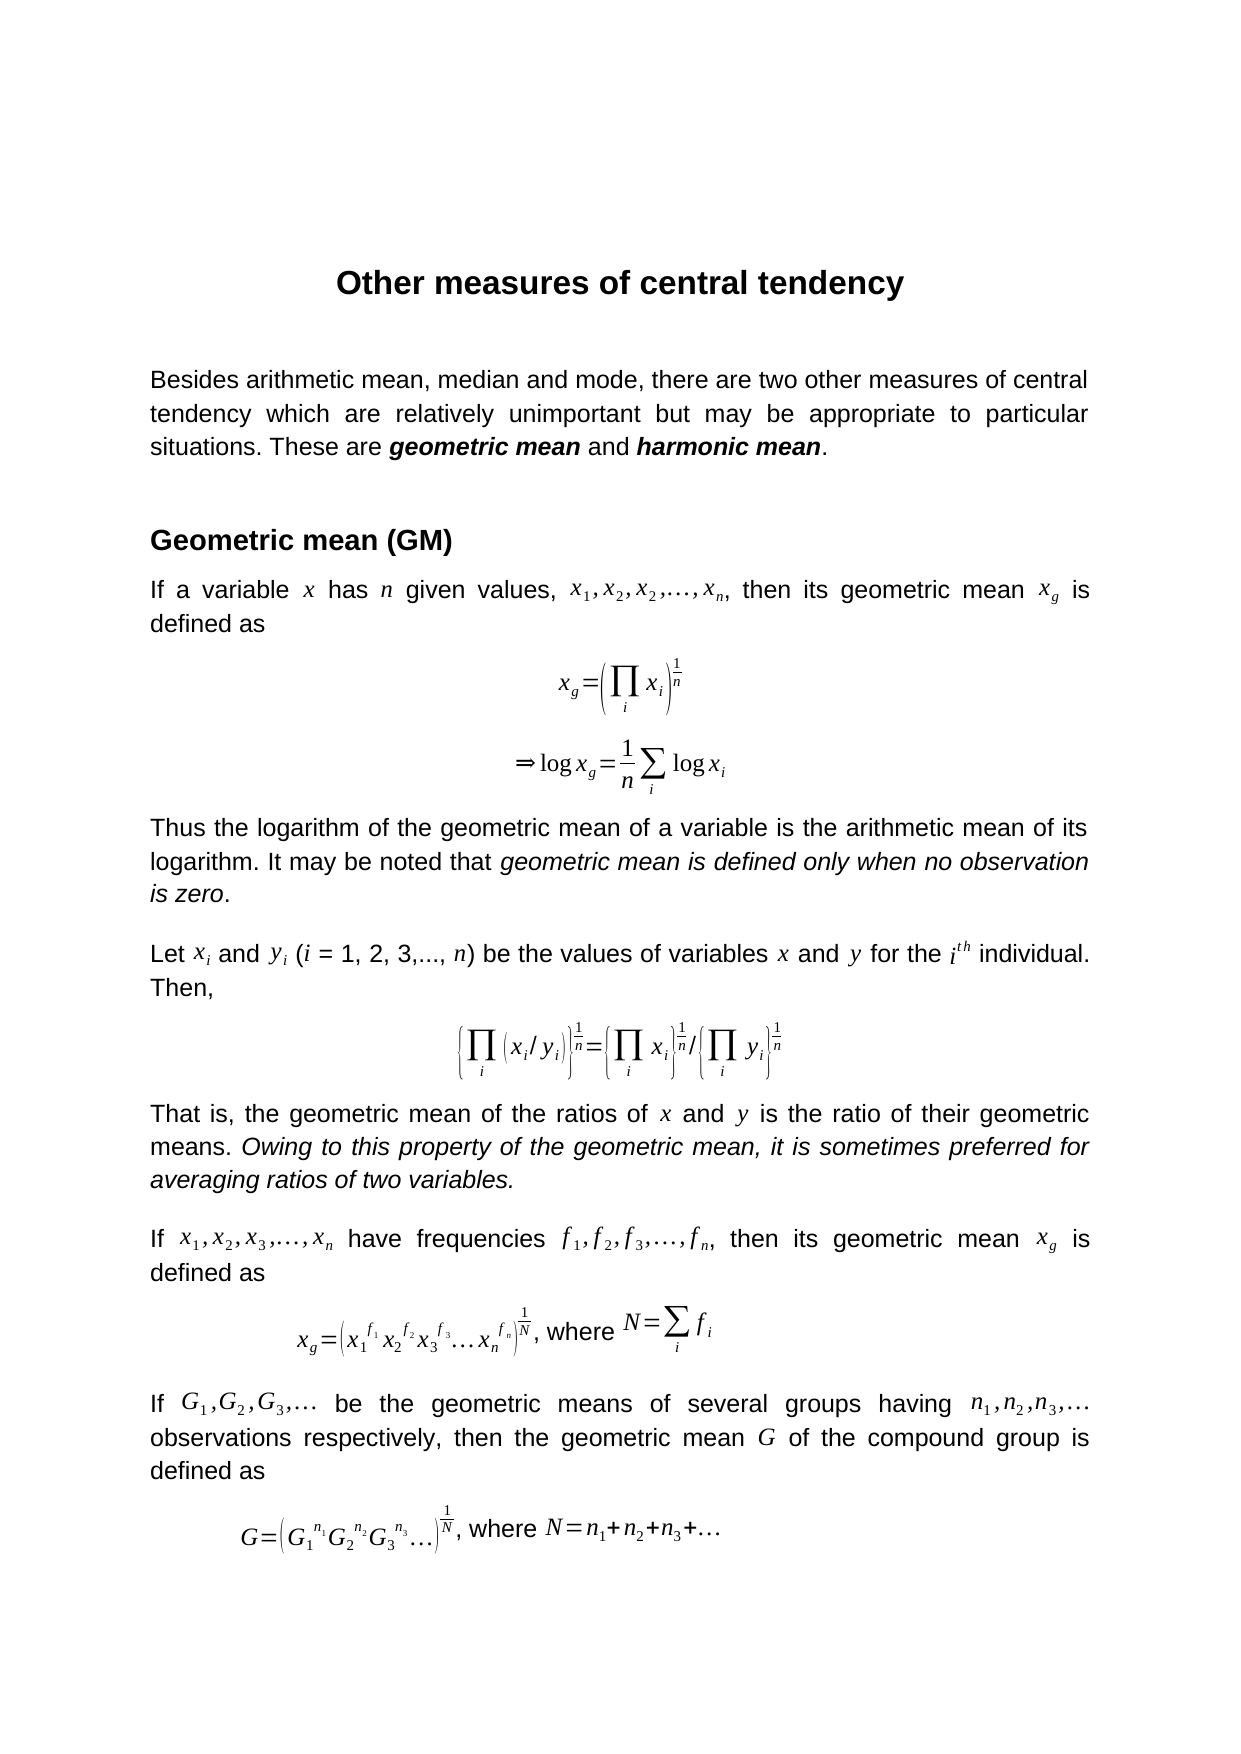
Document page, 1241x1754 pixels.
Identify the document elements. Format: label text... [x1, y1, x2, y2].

text Let and ( = 1, 2, 3,..., ) be the values of variables and for the individual. Then, [150, 937, 1090, 1002]
text , where [150, 1304, 1090, 1358]
text Besides arithmetic mean, median and mode, there are two other measures of central tendency which are relatively unimportant but may be appropriate to particular situations. These are geometric mean and harmonic mean. [150, 366, 1090, 460]
text If be the geometric means of several groups having observations respectively, then the geometric mean of the compound group is defined as [150, 1387, 1090, 1485]
text If a variable has given values, , then its geometric mean is defined as [150, 574, 1090, 638]
text If have frequencies , then its geometric mean is defined as [150, 1223, 1090, 1287]
text , where [150, 1502, 1090, 1556]
text Thus the logarithm of the geometric mean of a variable is the arithmetic mean of its logarithm. It may be noted that geometric mean is defined only when no observation is zero. [150, 813, 1090, 908]
text That is, the geometric mean of the ratios of and is the ratio of their geometric means. Owing to this property of the geometric mean, it is sometimes preferred for averaging ratios of two variables. [150, 1099, 1090, 1193]
text Geometric mean (GM) [150, 523, 1090, 556]
text Other measures of central tendency [150, 263, 1090, 302]
